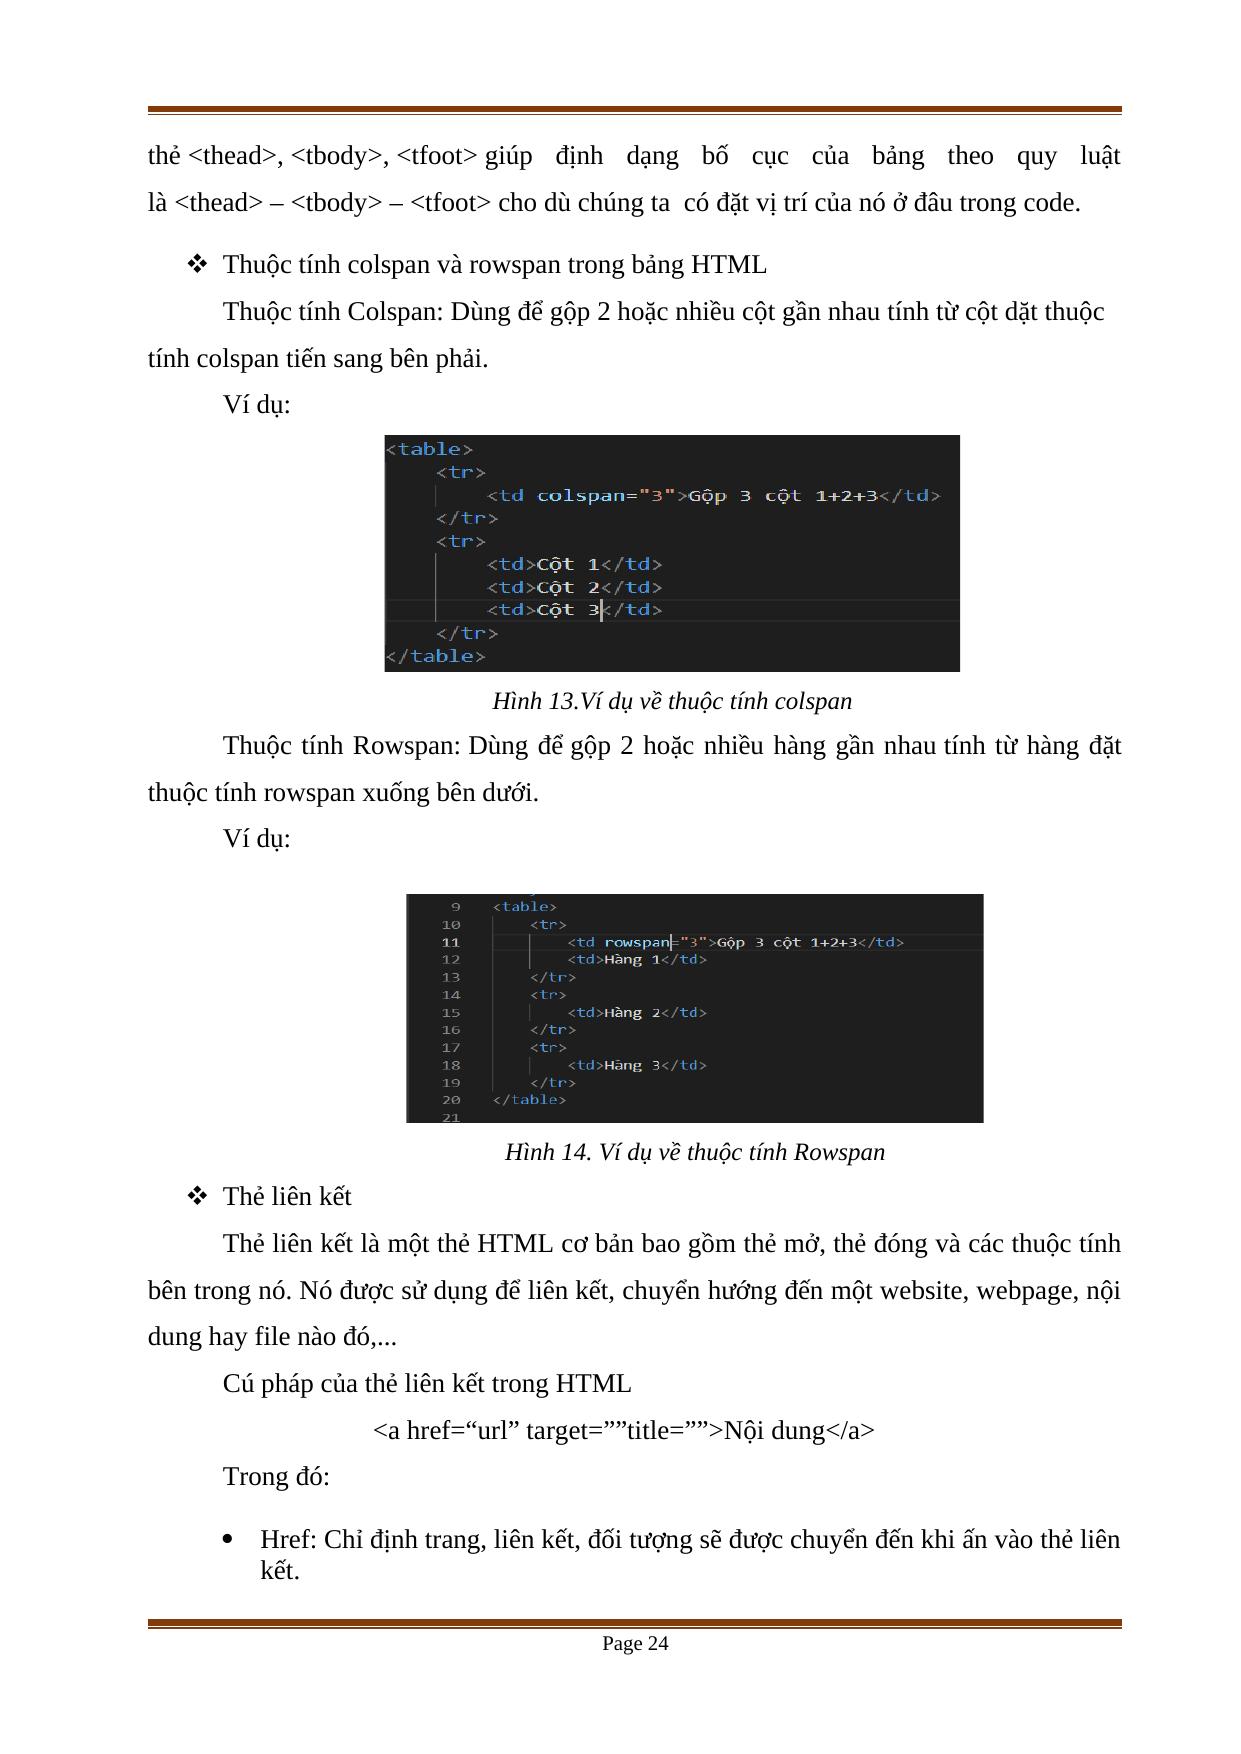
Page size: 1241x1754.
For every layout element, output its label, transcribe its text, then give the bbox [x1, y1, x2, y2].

picture [406, 894, 984, 1123]
list Href: Chỉ định trang, liên kết, đối tượng sẽ được chuyển đến khi ấn vào thẻ liên kết. [223, 1523, 1122, 1585]
text Trong đó: [148, 1461, 1122, 1492]
list Thẻ liên kết [185, 1180, 1122, 1212]
text <a href=“url” target=””title=””>Nội dung</a> [298, 1414, 1122, 1445]
text Thuộc tính Rowspan: Dùng để gộp 2 hoặc nhiều hàng gần nhau tính từ hàng đặt thuộc tính rowspan xuống bên dưới. [148, 729, 1122, 807]
text Thuộc tính Colspan: Dùng để gộp 2 hoặc nhiều cột gần nhau tính từ cột dặt thuộc tính colspan tiến sang bên phải. [148, 295, 1122, 373]
text Hình 13.Ví dụ về thuộc tính colspan [148, 686, 1122, 715]
picture [384, 435, 961, 672]
text Thẻ liên kết là một thẻ HTML cơ bản bao gồm thẻ mở, thẻ đóng và các thuộc tính bên trong nó. Nó được sử dụng để liên kết, chuyển hướng đến một website, webpage, nội dung hay file nào đó,... [148, 1227, 1122, 1352]
text Ví dụ: [148, 822, 1122, 853]
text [148, 139, 1122, 217]
list Thuộc tính colspan và rowspan trong bảng HTML [185, 248, 1122, 279]
text Cú pháp của thẻ liên kết trong HTML [148, 1367, 1122, 1398]
text Hình 14. Ví dụ về thuộc tính Rowspan [223, 1137, 1122, 1166]
text Ví dụ: [148, 388, 1122, 419]
